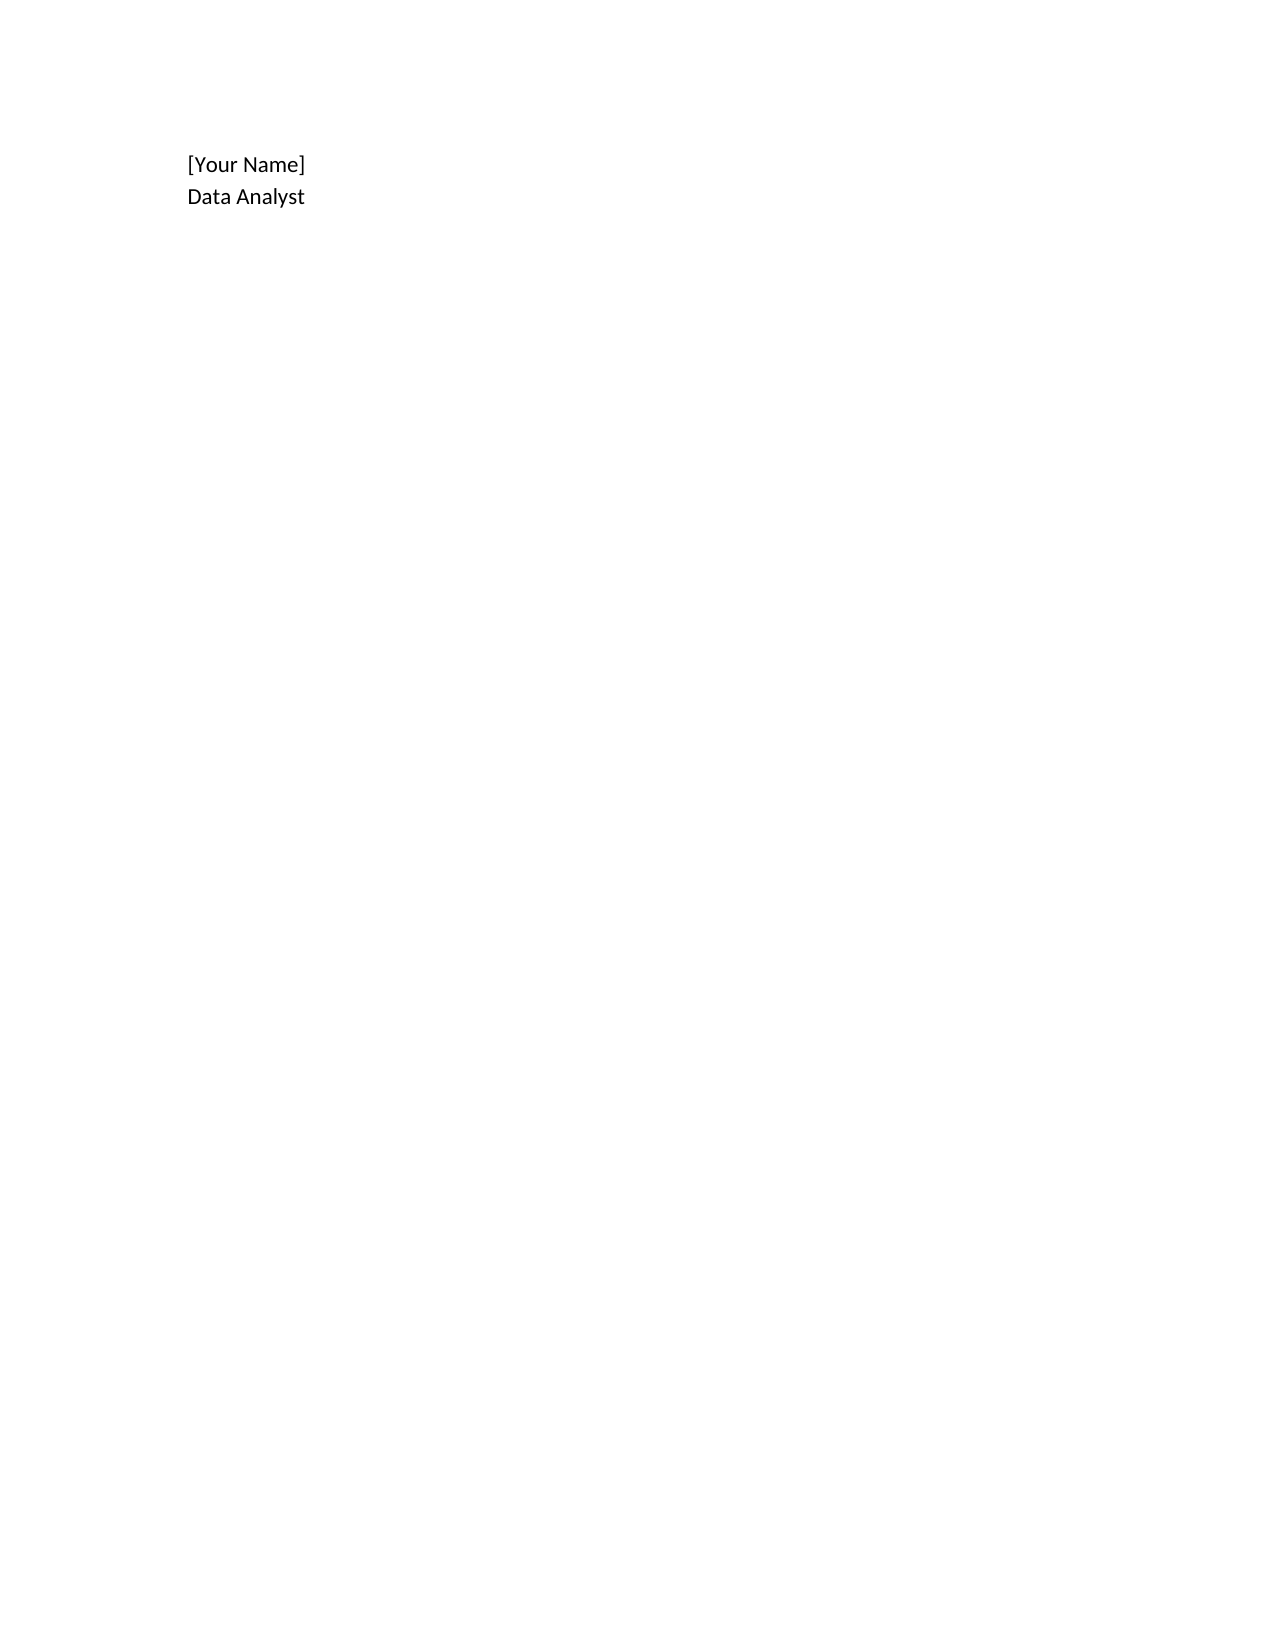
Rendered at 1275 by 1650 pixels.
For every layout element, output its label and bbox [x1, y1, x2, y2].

text [187, 150, 1087, 210]
